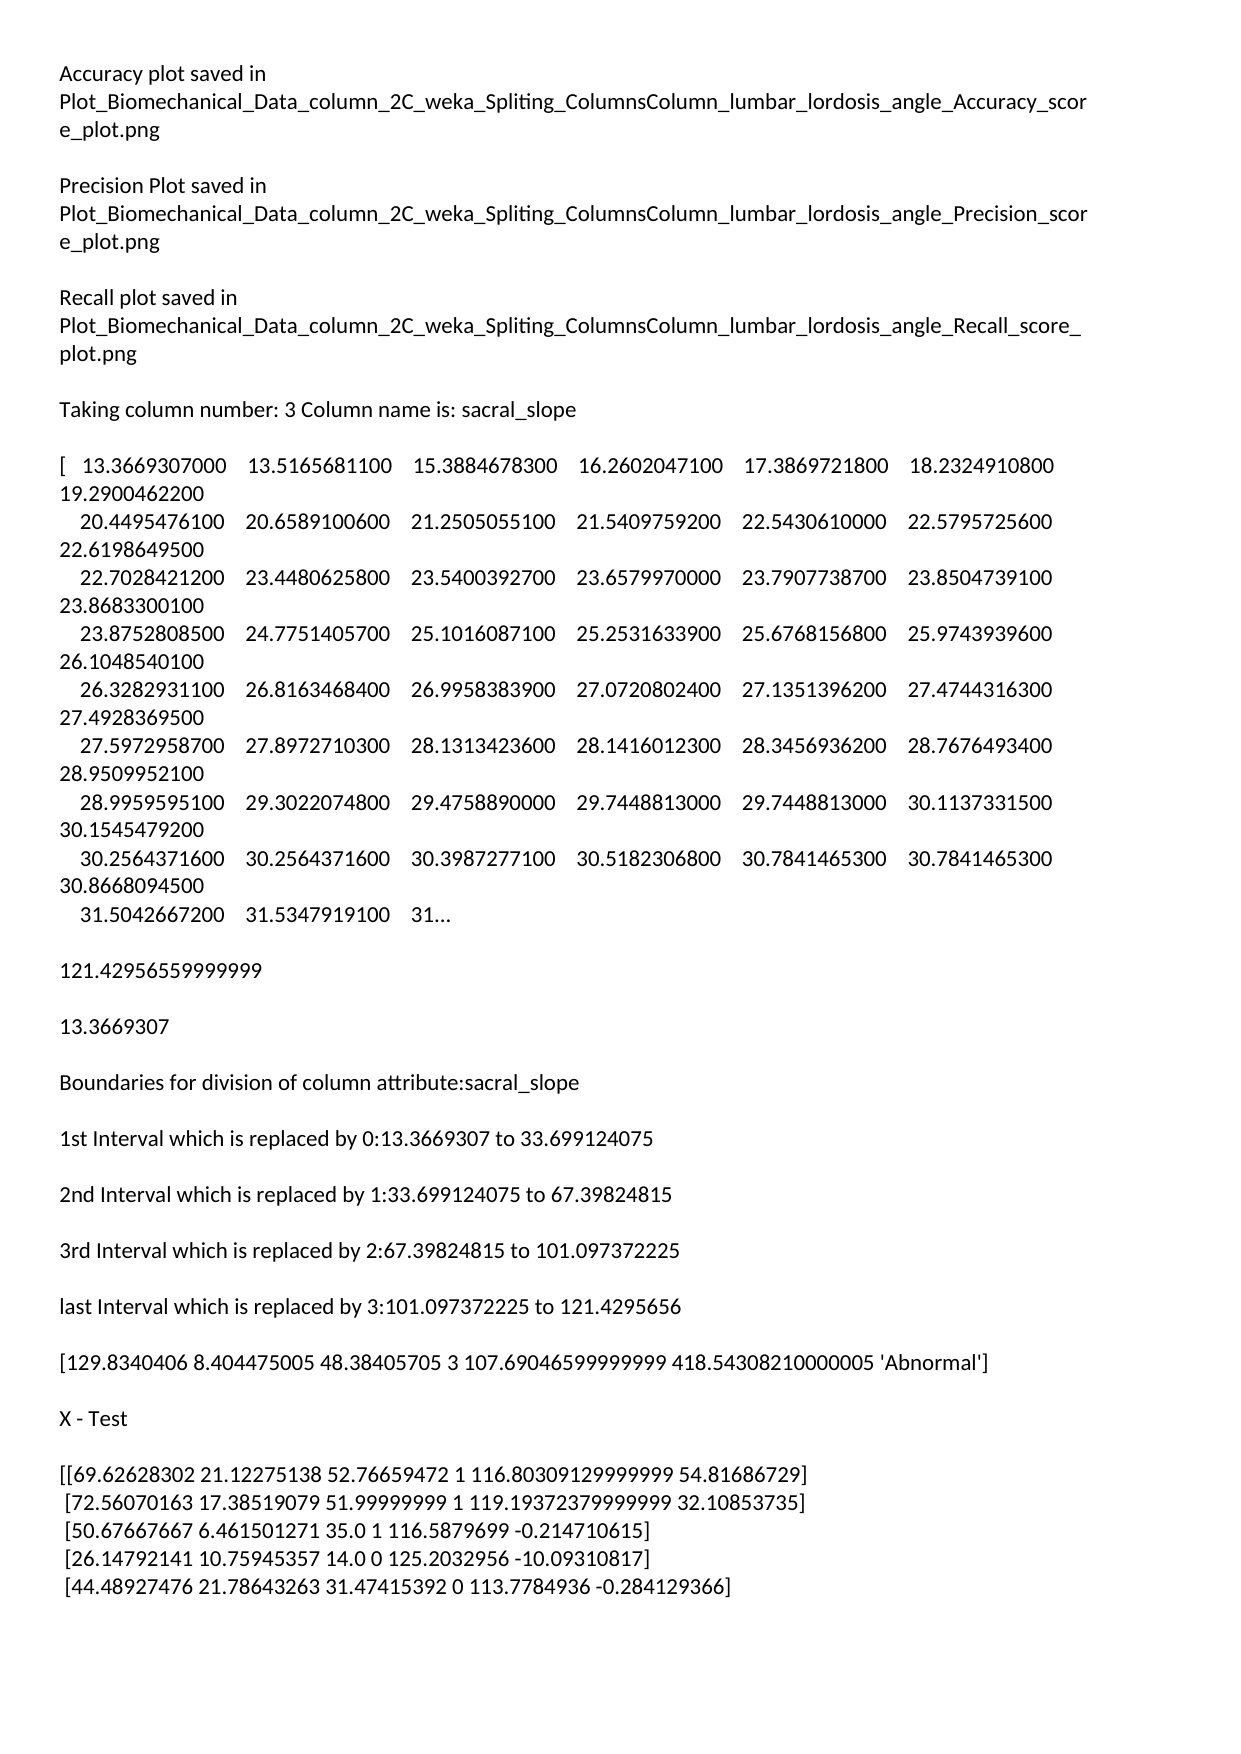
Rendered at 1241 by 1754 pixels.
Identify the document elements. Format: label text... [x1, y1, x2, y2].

text Taking column number: 3 Column name is: sacral_slope [59, 395, 1090, 423]
text 22.7028421200 23.4480625800 23.5400392700 23.6579970000 23.7907738700 23.8504739100 23.8683300100 [59, 563, 1090, 619]
text [[69.62628302 21.12275138 52.76659472 1 116.80309129999999 54.81686729] [59, 1460, 1090, 1488]
text [ 13.3669307000 13.5165681100 15.3884678300 16.2602047100 17.3869721800 18.2324910800 19.2900462200 [59, 451, 1090, 507]
text 121.42956559999999 [59, 956, 1090, 984]
text [26.14792141 10.75945357 14.0 0 125.2032956 -10.09310817] [59, 1544, 1090, 1572]
text last Interval which is replaced by 3:101.097372225 to 121.4295656 [59, 1292, 1090, 1320]
text 30.2564371600 30.2564371600 30.3987277100 30.5182306800 30.7841465300 30.7841465300 30.8668094500 [59, 844, 1090, 900]
text [129.8340406 8.404475005 48.38405705 3 107.69046599999999 418.54308210000005 'Abnormal'] [59, 1348, 1090, 1376]
text [50.67667667 6.461501271 35.0 1 116.5879699 -0.214710615] [59, 1516, 1090, 1544]
text [44.48927476 21.78643263 31.47415392 0 113.7784936 -0.284129366] [59, 1572, 1090, 1600]
text 26.3282931100 26.8163468400 26.9958383900 27.0720802400 27.1351396200 27.4744316300 27.4928369500 [59, 676, 1090, 732]
text 3rd Interval which is replaced by 2:67.39824815 to 101.097372225 [59, 1236, 1090, 1264]
text 23.8752808500 24.7751405700 25.1016087100 25.2531633900 25.6768156800 25.9743939600 26.1048540100 [59, 619, 1090, 676]
text 13.3669307 [59, 1012, 1090, 1040]
text Recall plot saved in Plot_Biomechanical_Data_column_2C_weka_Spliting_ColumnsColumn_lumbar_lordosis_angle_Recall_score_plot.png [59, 283, 1090, 367]
text Accuracy plot saved in Plot_Biomechanical_Data_column_2C_weka_Spliting_ColumnsColumn_lumbar_lordosis_angle_Accuracy_score_plot.png [59, 59, 1090, 143]
text 2nd Interval which is replaced by 1:33.699124075 to 67.39824815 [59, 1180, 1090, 1208]
text 1st Interval which is replaced by 0:13.3669307 to 33.699124075 [59, 1124, 1090, 1152]
text 27.5972958700 27.8972710300 28.1313423600 28.1416012300 28.3456936200 28.7676493400 28.9509952100 [59, 732, 1090, 788]
text X - Test [59, 1404, 1090, 1432]
text 28.9959595100 29.3022074800 29.4758890000 29.7448813000 29.7448813000 30.1137331500 30.1545479200 [59, 788, 1090, 844]
text [72.56070163 17.38519079 51.99999999 1 119.19372379999999 32.10853735] [59, 1488, 1090, 1516]
text Boundaries for division of column attribute:sacral_slope [59, 1068, 1090, 1096]
text 31.5042667200 31.5347919100 31... [59, 900, 1090, 928]
text 20.4495476100 20.6589100600 21.2505055100 21.5409759200 22.5430610000 22.5795725600 22.6198649500 [59, 507, 1090, 563]
text Precision Plot saved in Plot_Biomechanical_Data_column_2C_weka_Spliting_ColumnsColumn_lumbar_lordosis_angle_Precision_score_plot.png [59, 171, 1090, 255]
